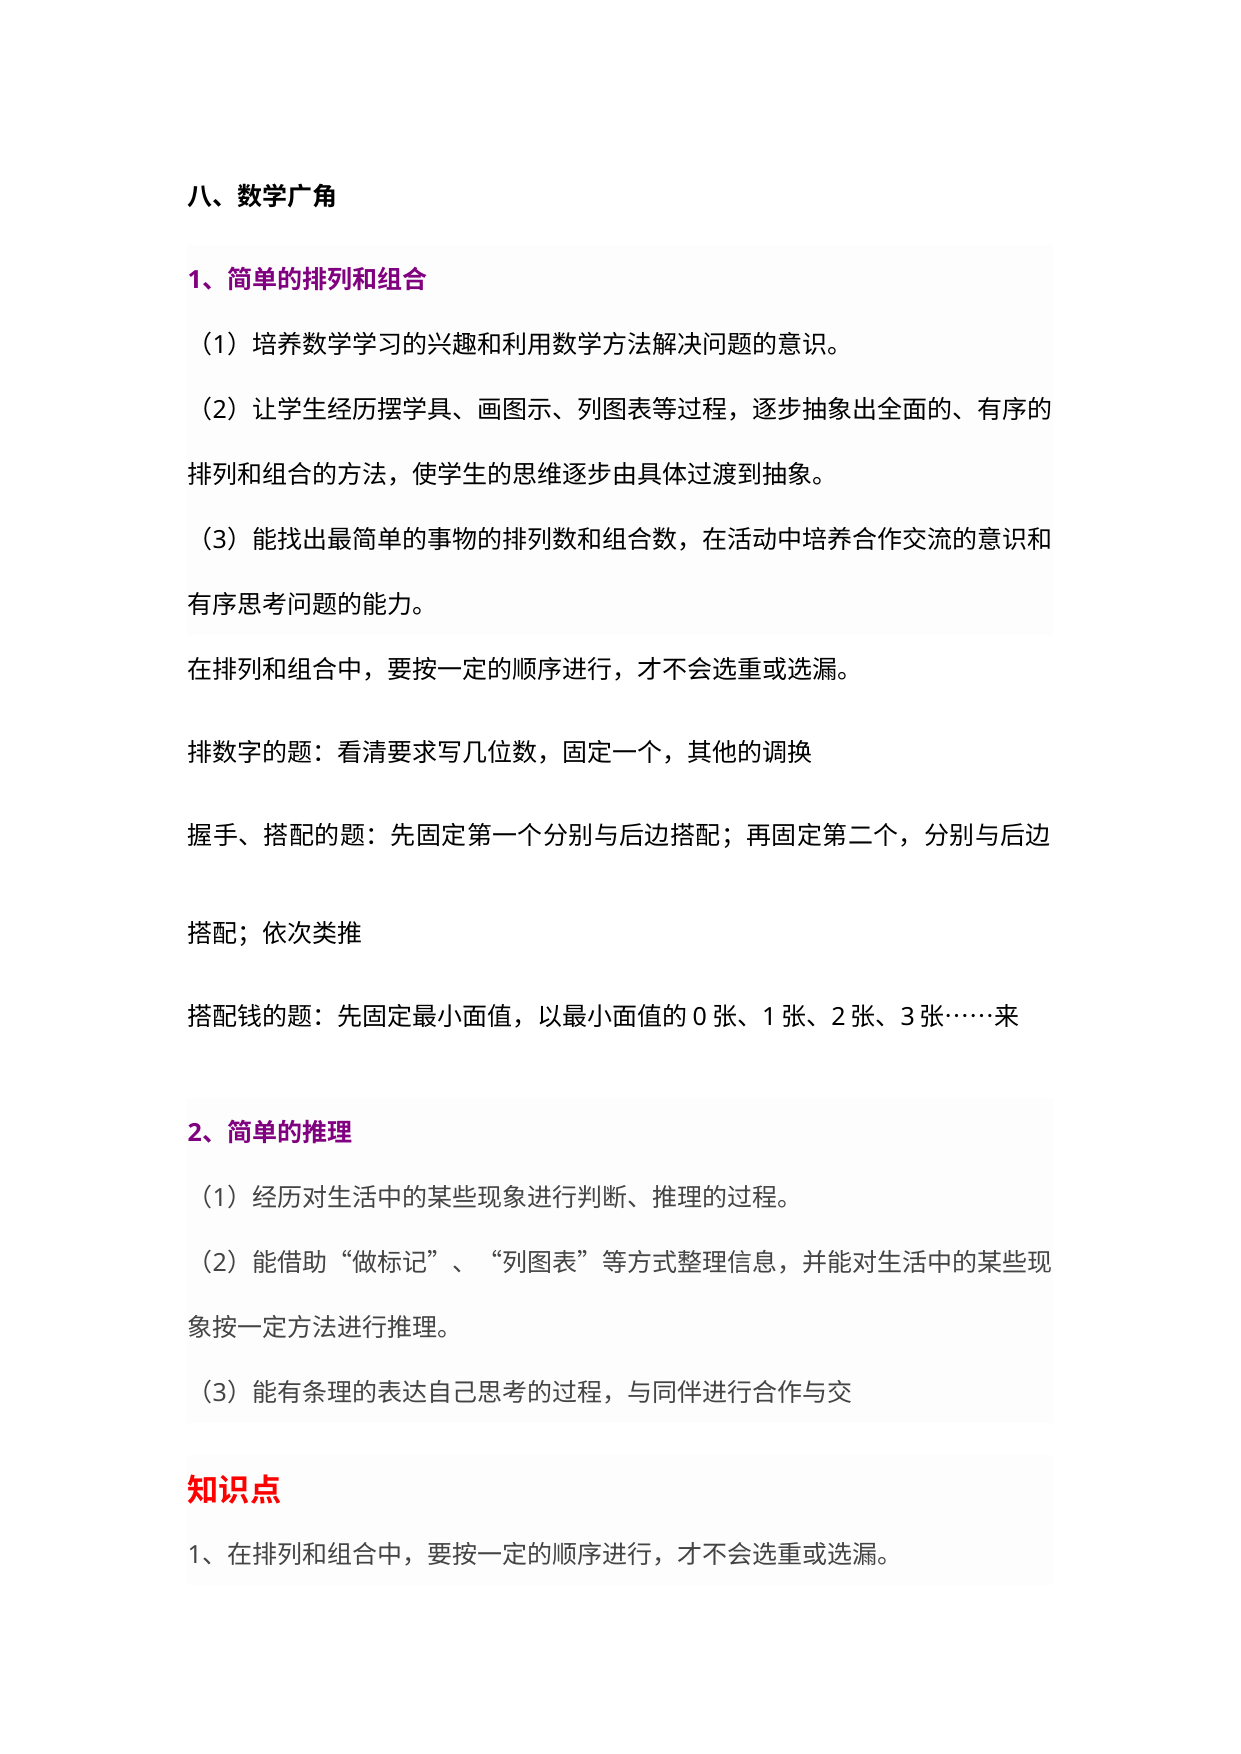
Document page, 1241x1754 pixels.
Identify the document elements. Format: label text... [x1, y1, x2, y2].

text 2、简单的推理 [187, 1098, 1053, 1163]
text 在排列和组合中，要按一定的顺序进行，才不会选重或选漏。 [187, 635, 1053, 700]
text 搭配钱的题：先固定最小面值，以最小面值的0张、1张、2张、3张……来 [187, 982, 1053, 1047]
text 排数字的题：看清要求写几位数，固定一个，其他的调换 [187, 718, 1053, 783]
text （2）能借助“做标记”、“列图表”等方式整理信息，并能对生活中的某些现象按一定方法进行推理。 [187, 1228, 1053, 1358]
text 知识点 [187, 1455, 1053, 1520]
text 八、数学广角 [187, 162, 1053, 227]
text （3）能有条理的表达自己思考的过程，与同伴进行合作与交 [187, 1358, 1053, 1423]
text 1、简单的排列和组合 [187, 245, 1053, 310]
text （1）培养数学学习的兴趣和利用数学方法解决问题的意识。 [187, 310, 1053, 375]
text （3）能找出最简单的事物的排列数和组合数，在活动中培养合作交流的意识和有序思考问题的能力。 [187, 505, 1053, 635]
text 1、在排列和组合中，要按一定的顺序进行，才不会选重或选漏。 [187, 1520, 1053, 1585]
text （1）经历对生活中的某些现象进行判断、推理的过程。 [187, 1163, 1053, 1228]
text （2）让学生经历摆学具、画图示、列图表等过程，逐步抽象出全面的、有序的排列和组合的方法，使学生的思维逐步由具体过渡到抽象。 [187, 375, 1053, 505]
text 握手、搭配的题：先固定第一个分别与后边搭配；再固定第二个，分别与后边搭配；依次类推 [187, 801, 1053, 964]
